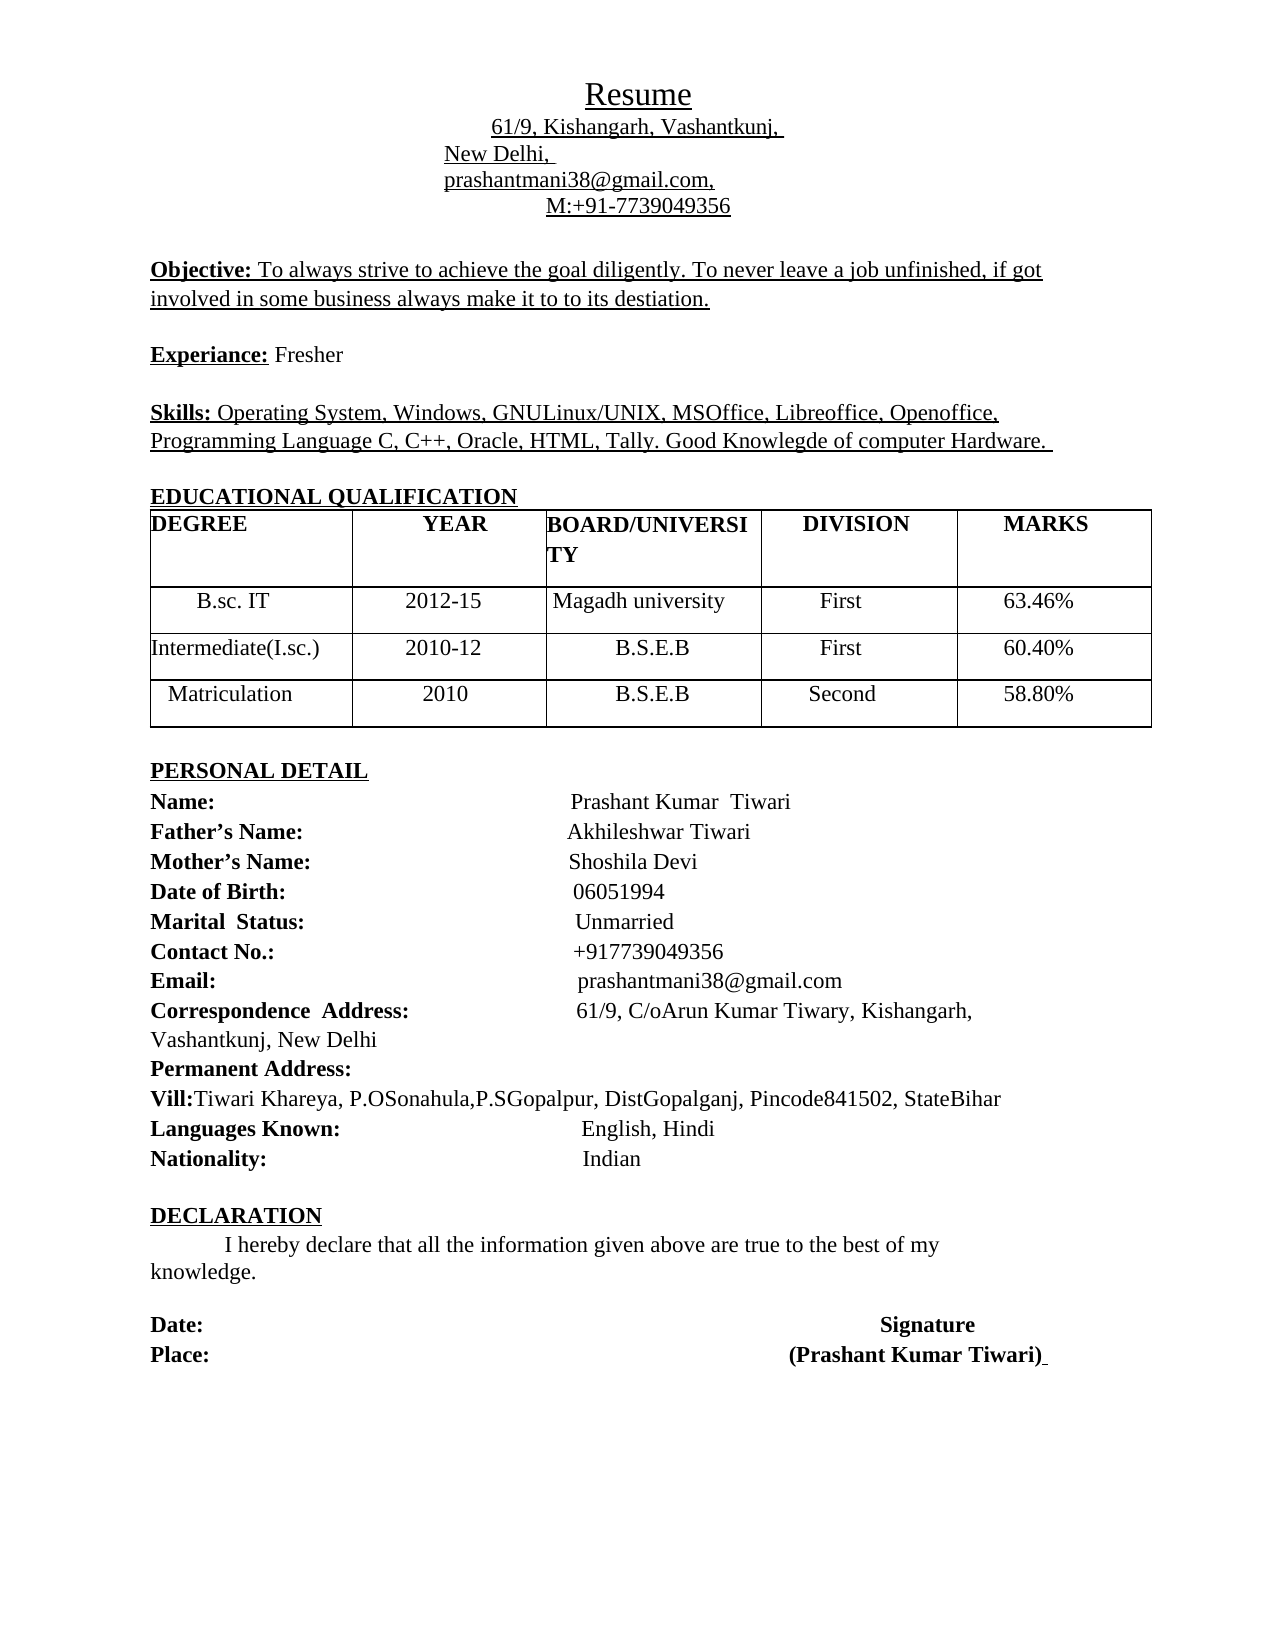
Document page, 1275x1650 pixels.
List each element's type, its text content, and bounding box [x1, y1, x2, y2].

table_cell First [762, 634, 957, 679]
table_header YEAR [353, 511, 546, 586]
text Email: prashantmani38@gmail.com [150, 967, 1164, 994]
table_cell Intermediate(I.sc.) [151, 634, 352, 679]
table_cell 58.80% [958, 681, 1151, 726]
subtitle DECLARATION [150, 1202, 1164, 1228]
text Nationality: Indian [150, 1144, 1164, 1171]
text Vill:­Tiwari Khareya, P.O­Sonahula,P.S­Gopalpur, Dist­Gopalganj, Pincode­841502, State­Bihar [150, 1085, 1164, 1111]
text Resume [543, 75, 732, 113]
text 61/9, Kishangarh, Vashantkunj, New Delhi, prashantmani38@gmail.com, [444, 113, 826, 192]
text Mother’s Name: Shoshila Devi [150, 848, 1164, 874]
text Experiance: Fresher [150, 341, 1164, 367]
text Marital Status: Unmarried [150, 908, 1164, 934]
table_cell 60.40% [958, 634, 1151, 679]
table_cell Magadh university [547, 588, 761, 633]
text Contact No.: +91­7739049356 [150, 938, 1164, 964]
text M:+91-7739049356 [543, 192, 732, 219]
text Objective: To always strive to achieve the goal diligently. To never leave a job unfinished, if got involved in some business always make it to to its destiation. [150, 256, 1120, 312]
text Correspondence Address: 61/9, C/o­Arun Kumar Tiwary, Kishangarh, Vashantkunj, New Delhi [150, 998, 980, 1053]
table_header MARKS [958, 511, 1151, 586]
table_cell 2012-15 [353, 588, 546, 633]
subtitle Date: Signature [150, 1311, 1164, 1337]
table_cell B.S.E.B [547, 681, 761, 726]
table_header BOARD/UNIVERSI TY [547, 511, 761, 586]
table_header DEGREE [151, 511, 352, 586]
subtitle Permanent Address: [150, 1056, 1164, 1081]
text PERSONAL DETAIL [150, 757, 1164, 784]
table_cell 63.46% [958, 588, 1151, 633]
text Place: (Prashant Kumar Tiwari) [150, 1341, 1164, 1367]
table_cell Matriculation [151, 681, 352, 726]
text Skills: Operating System, Windows, GNU­Linux/UNIX, MS­Office, Libreoffice, Openoffice, Programming Language C, C++, Oracle, HTML, Tally. Good Knowlegde of computer Hardware. [150, 398, 1120, 454]
table_cell B.sc. IT [151, 588, 352, 633]
table_cell Second [762, 681, 957, 726]
text I hereby declare that all the information given above are true to the best of my knowledge. [150, 1231, 980, 1284]
table_cell 2010-12 [353, 634, 546, 679]
text Father’s Name: Akhileshwar Tiwari [150, 818, 1164, 844]
table_header DIVISION [762, 511, 957, 586]
text Date of Birth: 06­05­1994 [150, 878, 1164, 904]
table_cell 2010 [353, 681, 546, 726]
text Languages Known: English, Hindi [150, 1115, 1164, 1141]
text Name: Prashant Kumar Tiwari [150, 788, 1164, 814]
table_cell B.S.E.B [547, 634, 761, 679]
table_cell First [762, 588, 957, 633]
subtitle EDUCATIONAL QUALIFICATION [150, 483, 1164, 509]
